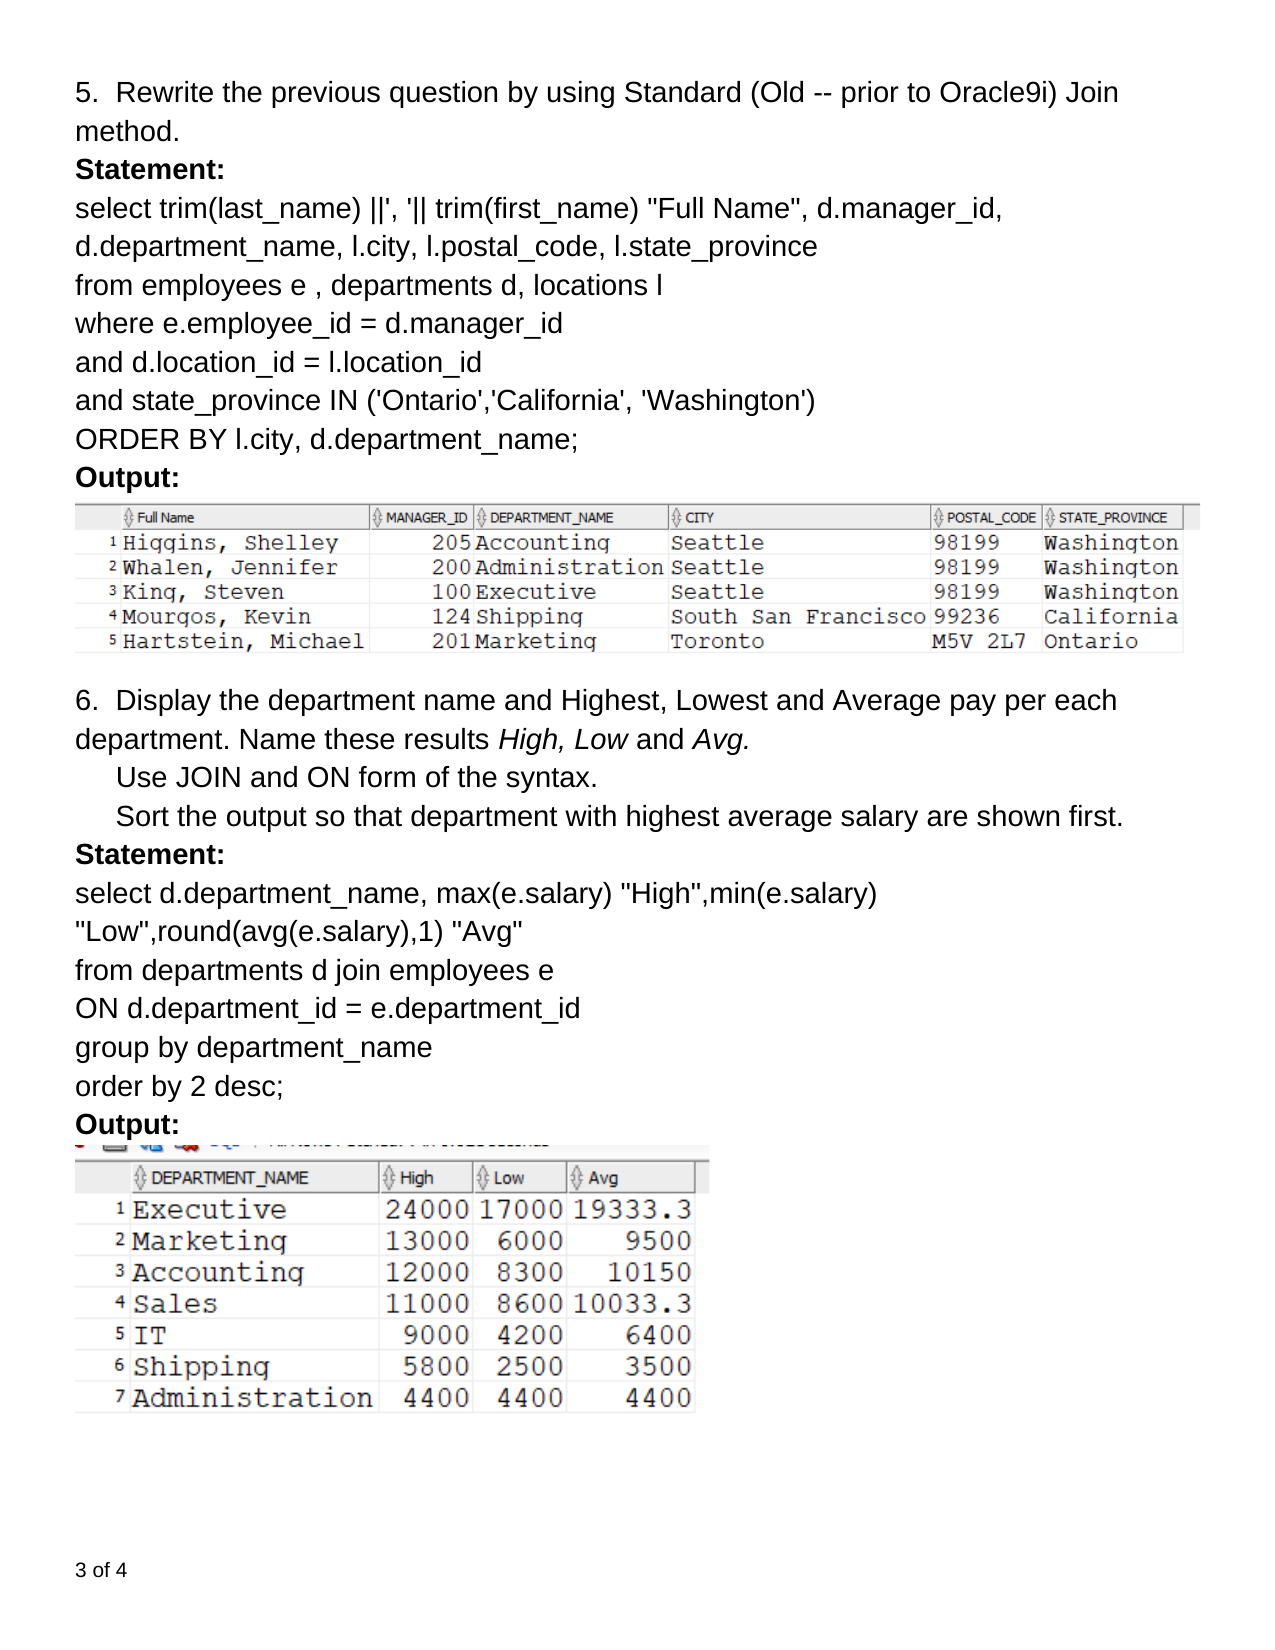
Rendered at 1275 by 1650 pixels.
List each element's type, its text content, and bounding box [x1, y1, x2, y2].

text 5. Rewrite the previous question by using Standard (Old -- prior to Oracle9i) Join method. [75, 75, 1200, 147]
text Sort the output so that department with highest average salary are shown first. [75, 799, 1200, 832]
text and state_province IN ('Ontario','California', 'Washington') [75, 383, 1200, 417]
text Use JOIN and ON form of the syntax. [75, 760, 1200, 794]
text ON d.department_id = e.department_id [75, 992, 1200, 1025]
text 6. Display the department name and Highest, Lowest and Average pay per each department. Name these results High, Low and Avg. [75, 683, 1200, 755]
text order by 2 desc; [75, 1069, 1200, 1102]
text group by department_name [75, 1030, 1200, 1064]
text Output: [75, 1107, 1200, 1141]
picture [75, 498, 1200, 679]
text Statement: [75, 152, 1200, 186]
text Statement: [75, 837, 1200, 871]
text where e.employee_id = d.manager_id [75, 306, 1200, 340]
text select trim(last_name) ||', '|| trim(first_name) "Full Name", d.manager_id, d.department_name, l.city, l.postal_code, l.state_province [75, 191, 1200, 263]
text Output: [75, 460, 1200, 494]
text select d.department_name, max(e.salary) "High",min(e.salary) "Low",round(avg(e.salary),1) "Avg" [75, 876, 1200, 948]
text from employees e , departments d, locations l [75, 268, 1200, 301]
text and d.location_id = l.location_id [75, 345, 1200, 378]
picture [75, 1145, 710, 1415]
text ORDER BY l.city, d.department_name; [75, 422, 1200, 455]
text from departments d join employees e [75, 953, 1200, 987]
